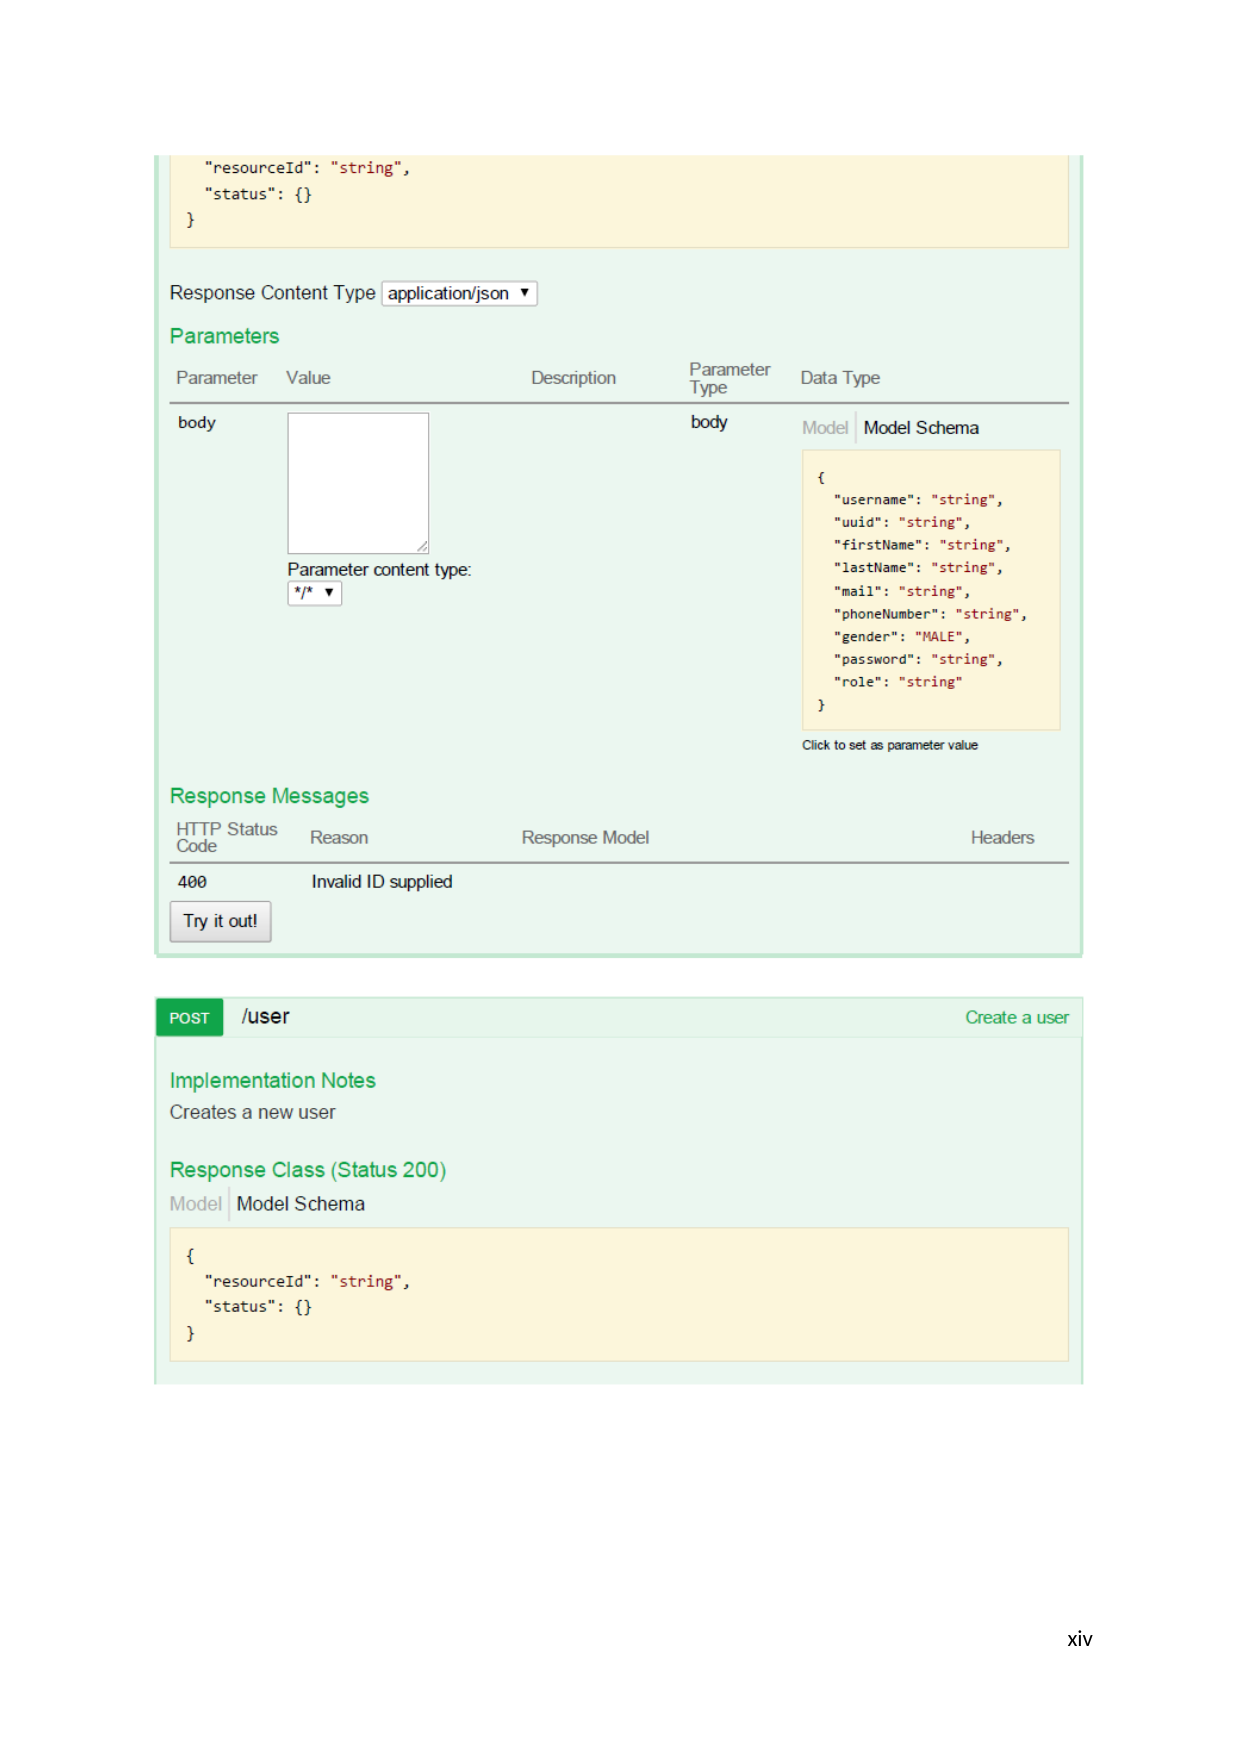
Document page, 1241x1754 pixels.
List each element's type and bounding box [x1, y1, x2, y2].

picture [147, 147, 1093, 1400]
